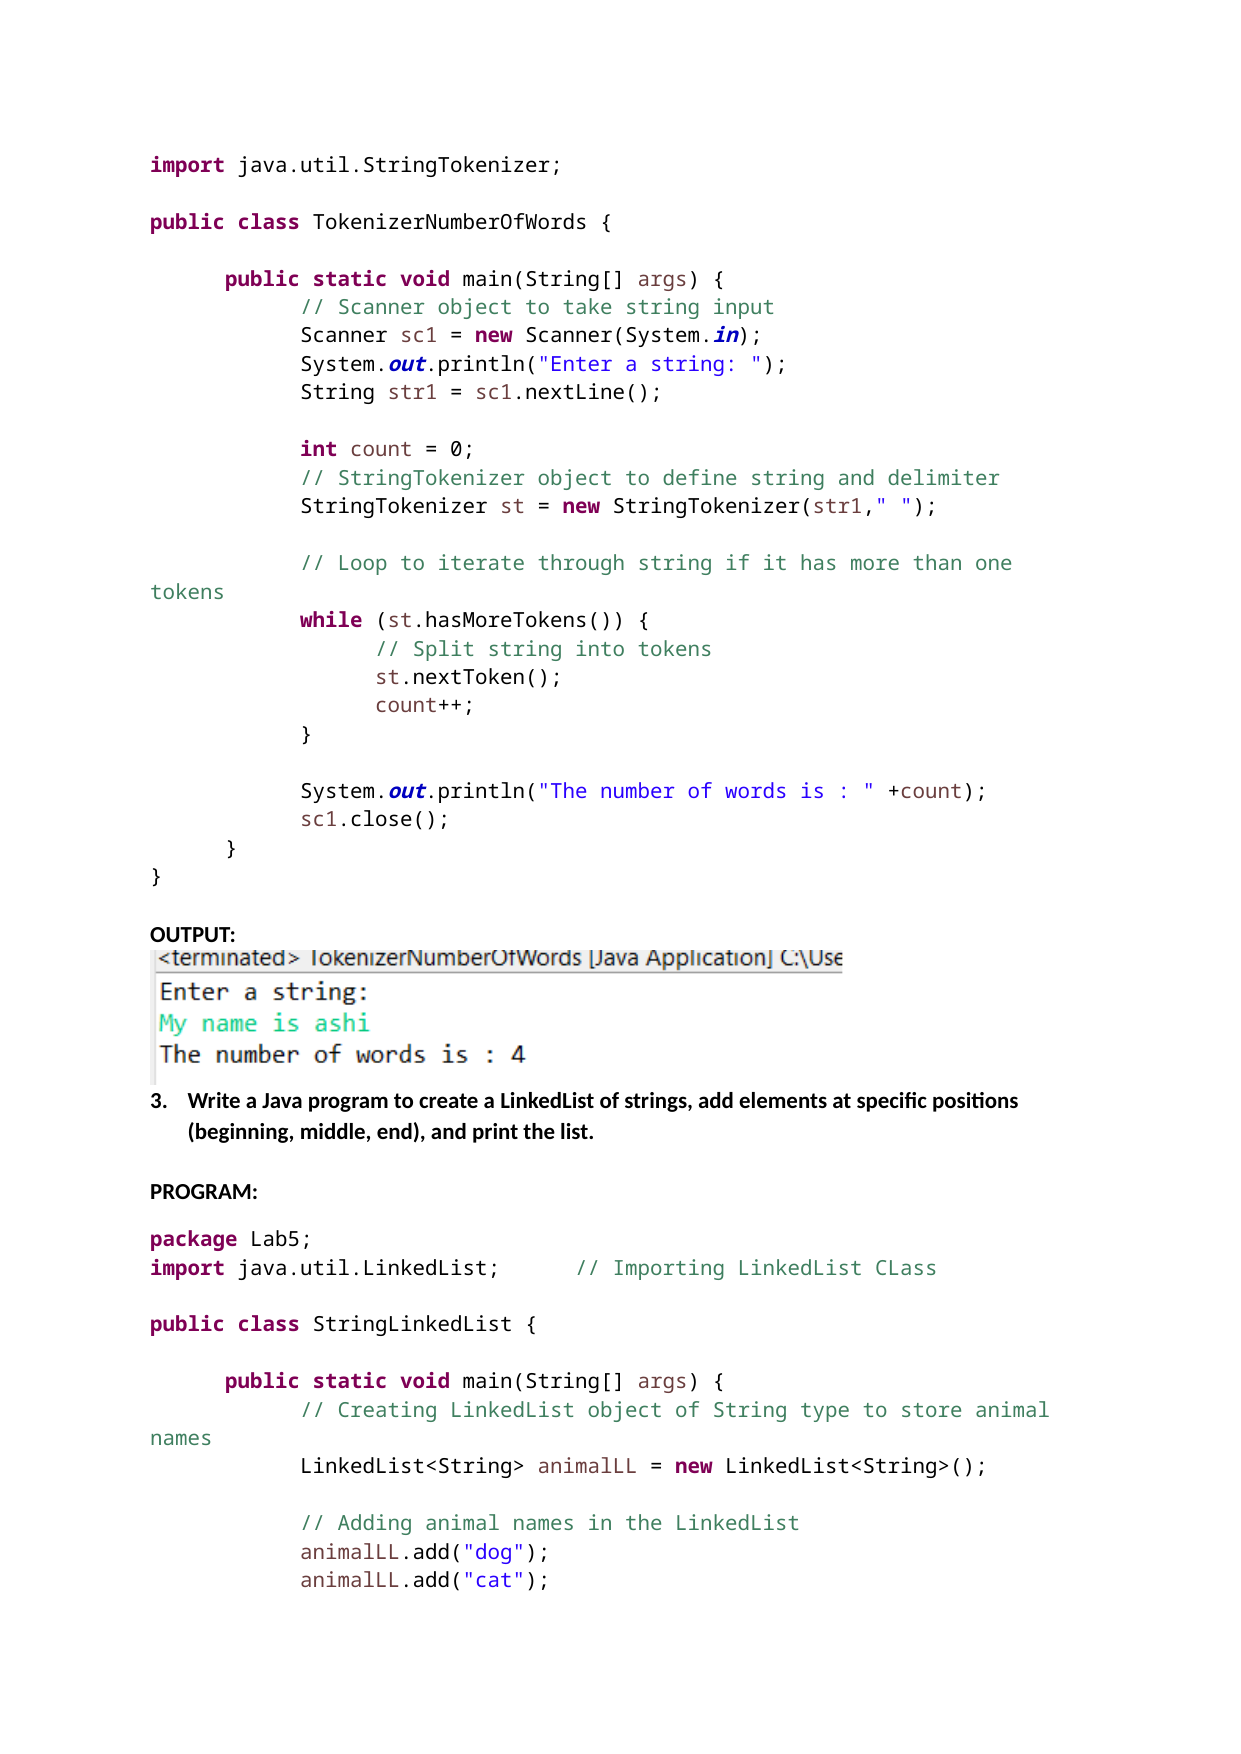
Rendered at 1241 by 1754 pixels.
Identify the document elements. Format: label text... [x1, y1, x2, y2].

text import java.util.StringTokenizer; [150, 150, 1090, 178]
text LinkedList<String> animalLL = new LinkedList<String>(); [150, 1452, 1090, 1480]
text animalLL.add("cat"); [150, 1565, 1090, 1594]
picture [150, 950, 843, 1085]
text while (st.hasMoreTokens()) { [150, 605, 1090, 634]
text public class TokenizerNumberOfWords { [150, 207, 1090, 235]
text count++; [150, 691, 1090, 719]
text public static void main(String[] args) { [150, 264, 1090, 292]
text StringTokenizer st = new StringTokenizer(str1," "); [150, 491, 1090, 520]
text import java.util.LinkedList; // Importing LinkedList CLass [150, 1253, 1090, 1281]
text sc1.close(); [150, 804, 1090, 833]
text // Adding animal names in the LinkedList [150, 1508, 1090, 1537]
list OUTPUT: [150, 920, 1090, 948]
text } [150, 833, 1090, 861]
text package Lab5; [150, 1224, 1090, 1253]
text // Scanner object to take string input [150, 292, 1090, 321]
list PROGRAM: [150, 1177, 1090, 1205]
text String str1 = sc1.nextLine(); [150, 377, 1090, 406]
text animalLL.add("dog"); [150, 1537, 1090, 1565]
text // Split string into tokens [150, 634, 1090, 662]
text // Loop to iterate through string if it has more than one tokens [150, 548, 1090, 605]
text public class StringLinkedList { [150, 1309, 1090, 1338]
text Scanner sc1 = new Scanner(System.in); [150, 321, 1090, 349]
text // Creating LinkedList object of String type to store animal names [150, 1395, 1090, 1452]
list Write a Java program to create a LinkedList of strings, add elements at specific positions (beginning, middle, end), and print the list. [150, 1087, 1090, 1145]
text System.out.println("The number of words is : " +count); [150, 776, 1090, 804]
text // StringTokenizer object to define string and delimiter [150, 463, 1090, 491]
text int count = 0; [150, 434, 1090, 463]
text } [150, 719, 1090, 747]
text st.nextToken(); [150, 662, 1090, 691]
text System.out.println("Enter a string: "); [150, 349, 1090, 377]
text public static void main(String[] args) { [150, 1366, 1090, 1395]
text } [150, 861, 1090, 890]
